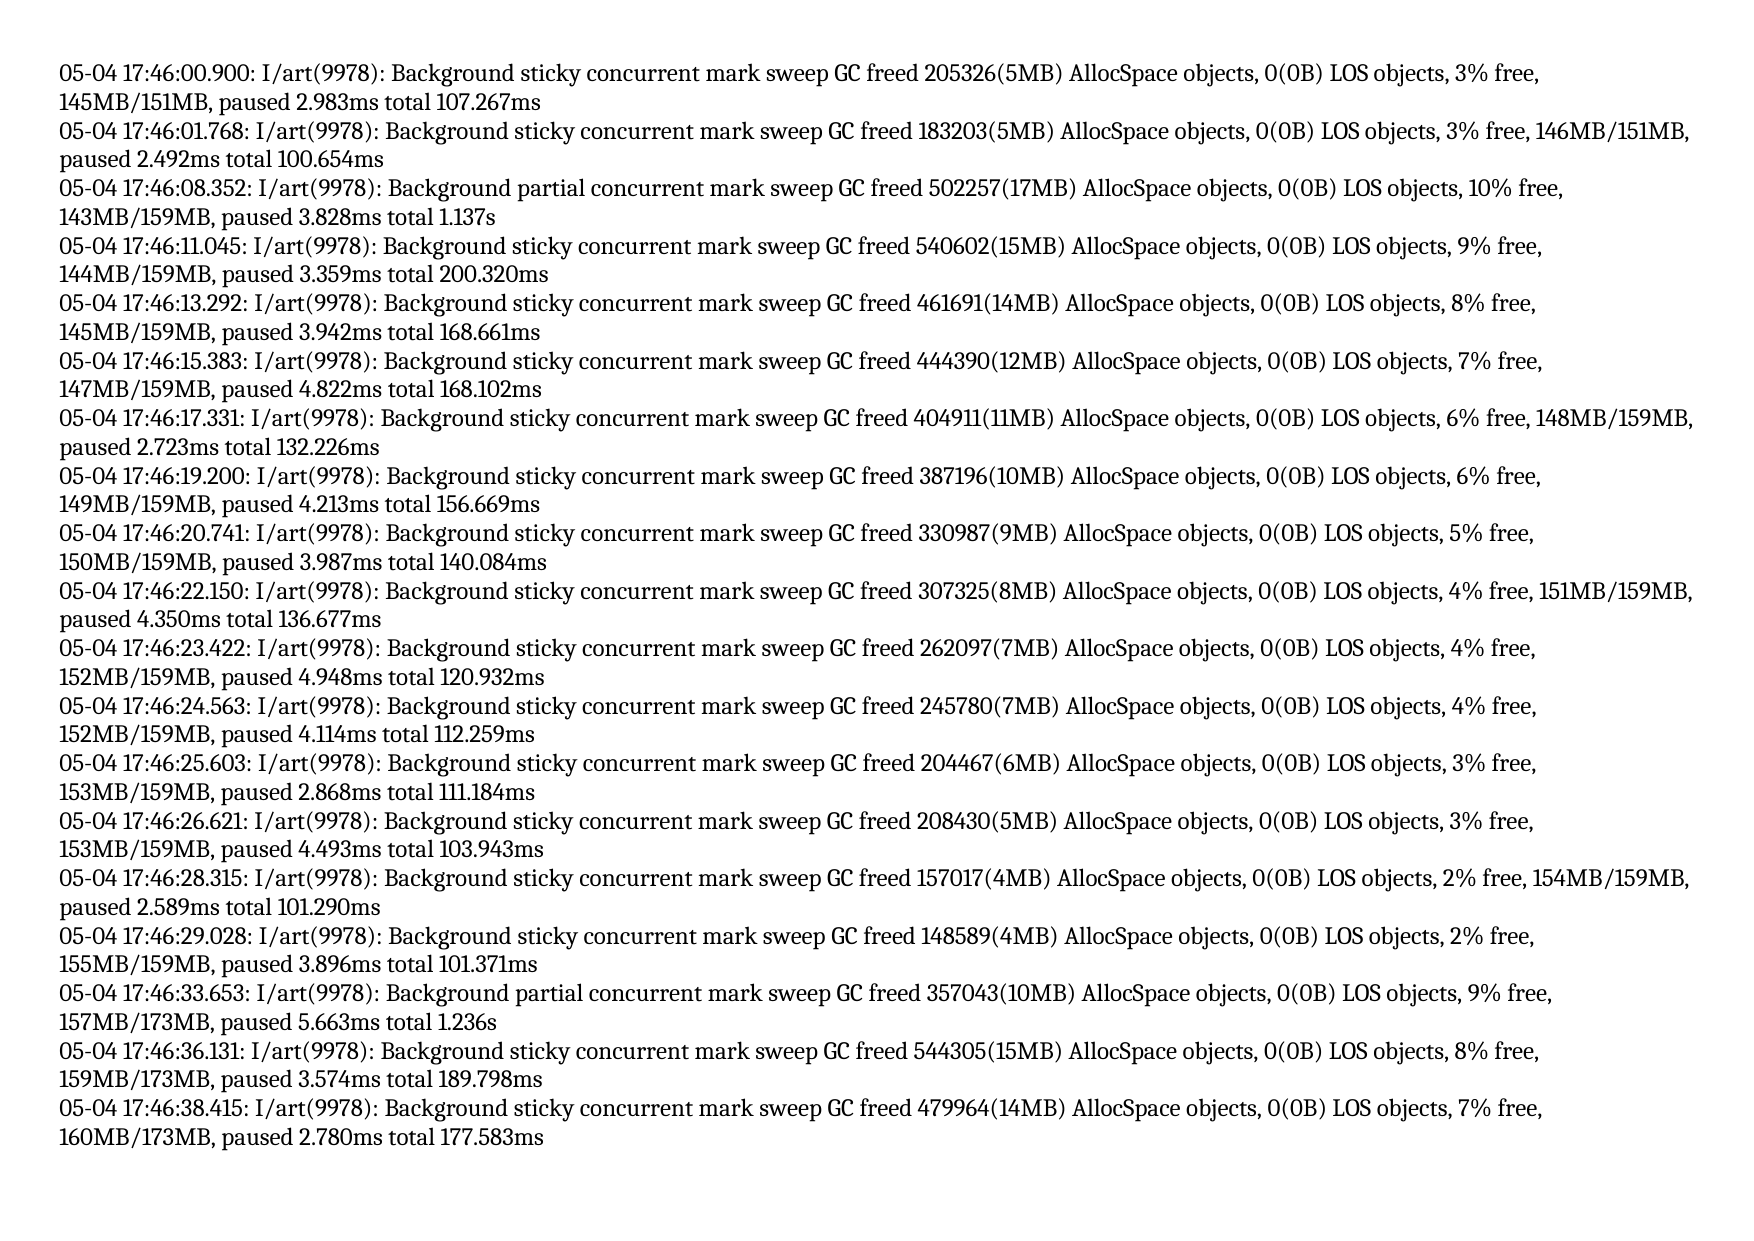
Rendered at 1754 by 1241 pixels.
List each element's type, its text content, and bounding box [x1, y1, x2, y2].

text 05-04 17:46:13.292: I/art(9978): Background sticky concurrent mark sweep GC freed 461691(14MB) AllocSpace objects, 0(0B) LOS objects, 8% free, 145MB/159MB, paused 3.942ms total 168.661ms [59, 289, 1695, 347]
text 05-04 17:46:00.900: I/art(9978): Background sticky concurrent mark sweep GC freed 205326(5MB) AllocSpace objects, 0(0B) LOS objects, 3% free, 145MB/151MB, paused 2.983ms total 107.267ms [59, 59, 1695, 117]
text 05-04 17:46:22.150: I/art(9978): Background sticky concurrent mark sweep GC freed 307325(8MB) AllocSpace objects, 0(0B) LOS objects, 4% free, 151MB/159MB, paused 4.350ms total 136.677ms [59, 577, 1695, 634]
text 05-04 17:46:29.028: I/art(9978): Background sticky concurrent mark sweep GC freed 148589(4MB) AllocSpace objects, 0(0B) LOS objects, 2% free, 155MB/159MB, paused 3.896ms total 101.371ms [59, 922, 1695, 979]
text 05-04 17:46:01.768: I/art(9978): Background sticky concurrent mark sweep GC freed 183203(5MB) AllocSpace objects, 0(0B) LOS objects, 3% free, 146MB/151MB, paused 2.492ms total 100.654ms [59, 117, 1695, 174]
text 05-04 17:46:33.653: I/art(9978): Background partial concurrent mark sweep GC freed 357043(10MB) AllocSpace objects, 0(0B) LOS objects, 9% free, 157MB/173MB, paused 5.663ms total 1.236s [59, 979, 1695, 1037]
text 05-04 17:46:24.563: I/art(9978): Background sticky concurrent mark sweep GC freed 245780(7MB) AllocSpace objects, 0(0B) LOS objects, 4% free, 152MB/159MB, paused 4.114ms total 112.259ms [59, 692, 1695, 749]
text 05-04 17:46:36.131: I/art(9978): Background sticky concurrent mark sweep GC freed 544305(15MB) AllocSpace objects, 0(0B) LOS objects, 8% free, 159MB/173MB, paused 3.574ms total 189.798ms [59, 1037, 1695, 1094]
text 05-04 17:46:17.331: I/art(9978): Background sticky concurrent mark sweep GC freed 404911(11MB) AllocSpace objects, 0(0B) LOS objects, 6% free, 148MB/159MB, paused 2.723ms total 132.226ms [59, 404, 1695, 462]
text 05-04 17:46:28.315: I/art(9978): Background sticky concurrent mark sweep GC freed 157017(4MB) AllocSpace objects, 0(0B) LOS objects, 2% free, 154MB/159MB, paused 2.589ms total 101.290ms [59, 864, 1695, 922]
text 05-04 17:46:11.045: I/art(9978): Background sticky concurrent mark sweep GC freed 540602(15MB) AllocSpace objects, 0(0B) LOS objects, 9% free, 144MB/159MB, paused 3.359ms total 200.320ms [59, 232, 1695, 289]
text 05-04 17:46:08.352: I/art(9978): Background partial concurrent mark sweep GC freed 502257(17MB) AllocSpace objects, 0(0B) LOS objects, 10% free, 143MB/159MB, paused 3.828ms total 1.137s [59, 174, 1695, 232]
text 05-04 17:46:38.415: I/art(9978): Background sticky concurrent mark sweep GC freed 479964(14MB) AllocSpace objects, 0(0B) LOS objects, 7% free, 160MB/173MB, paused 2.780ms total 177.583ms [59, 1094, 1695, 1152]
text 05-04 17:46:25.603: I/art(9978): Background sticky concurrent mark sweep GC freed 204467(6MB) AllocSpace objects, 0(0B) LOS objects, 3% free, 153MB/159MB, paused 2.868ms total 111.184ms [59, 749, 1695, 807]
text 05-04 17:46:26.621: I/art(9978): Background sticky concurrent mark sweep GC freed 208430(5MB) AllocSpace objects, 0(0B) LOS objects, 3% free, 153MB/159MB, paused 4.493ms total 103.943ms [59, 807, 1695, 864]
text 05-04 17:46:19.200: I/art(9978): Background sticky concurrent mark sweep GC freed 387196(10MB) AllocSpace objects, 0(0B) LOS objects, 6% free, 149MB/159MB, paused 4.213ms total 156.669ms [59, 462, 1695, 519]
text 05-04 17:46:23.422: I/art(9978): Background sticky concurrent mark sweep GC freed 262097(7MB) AllocSpace objects, 0(0B) LOS objects, 4% free, 152MB/159MB, paused 4.948ms total 120.932ms [59, 634, 1695, 692]
text 05-04 17:46:15.383: I/art(9978): Background sticky concurrent mark sweep GC freed 444390(12MB) AllocSpace objects, 0(0B) LOS objects, 7% free, 147MB/159MB, paused 4.822ms total 168.102ms [59, 347, 1695, 404]
text 05-04 17:46:20.741: I/art(9978): Background sticky concurrent mark sweep GC freed 330987(9MB) AllocSpace objects, 0(0B) LOS objects, 5% free, 150MB/159MB, paused 3.987ms total 140.084ms [59, 519, 1695, 577]
